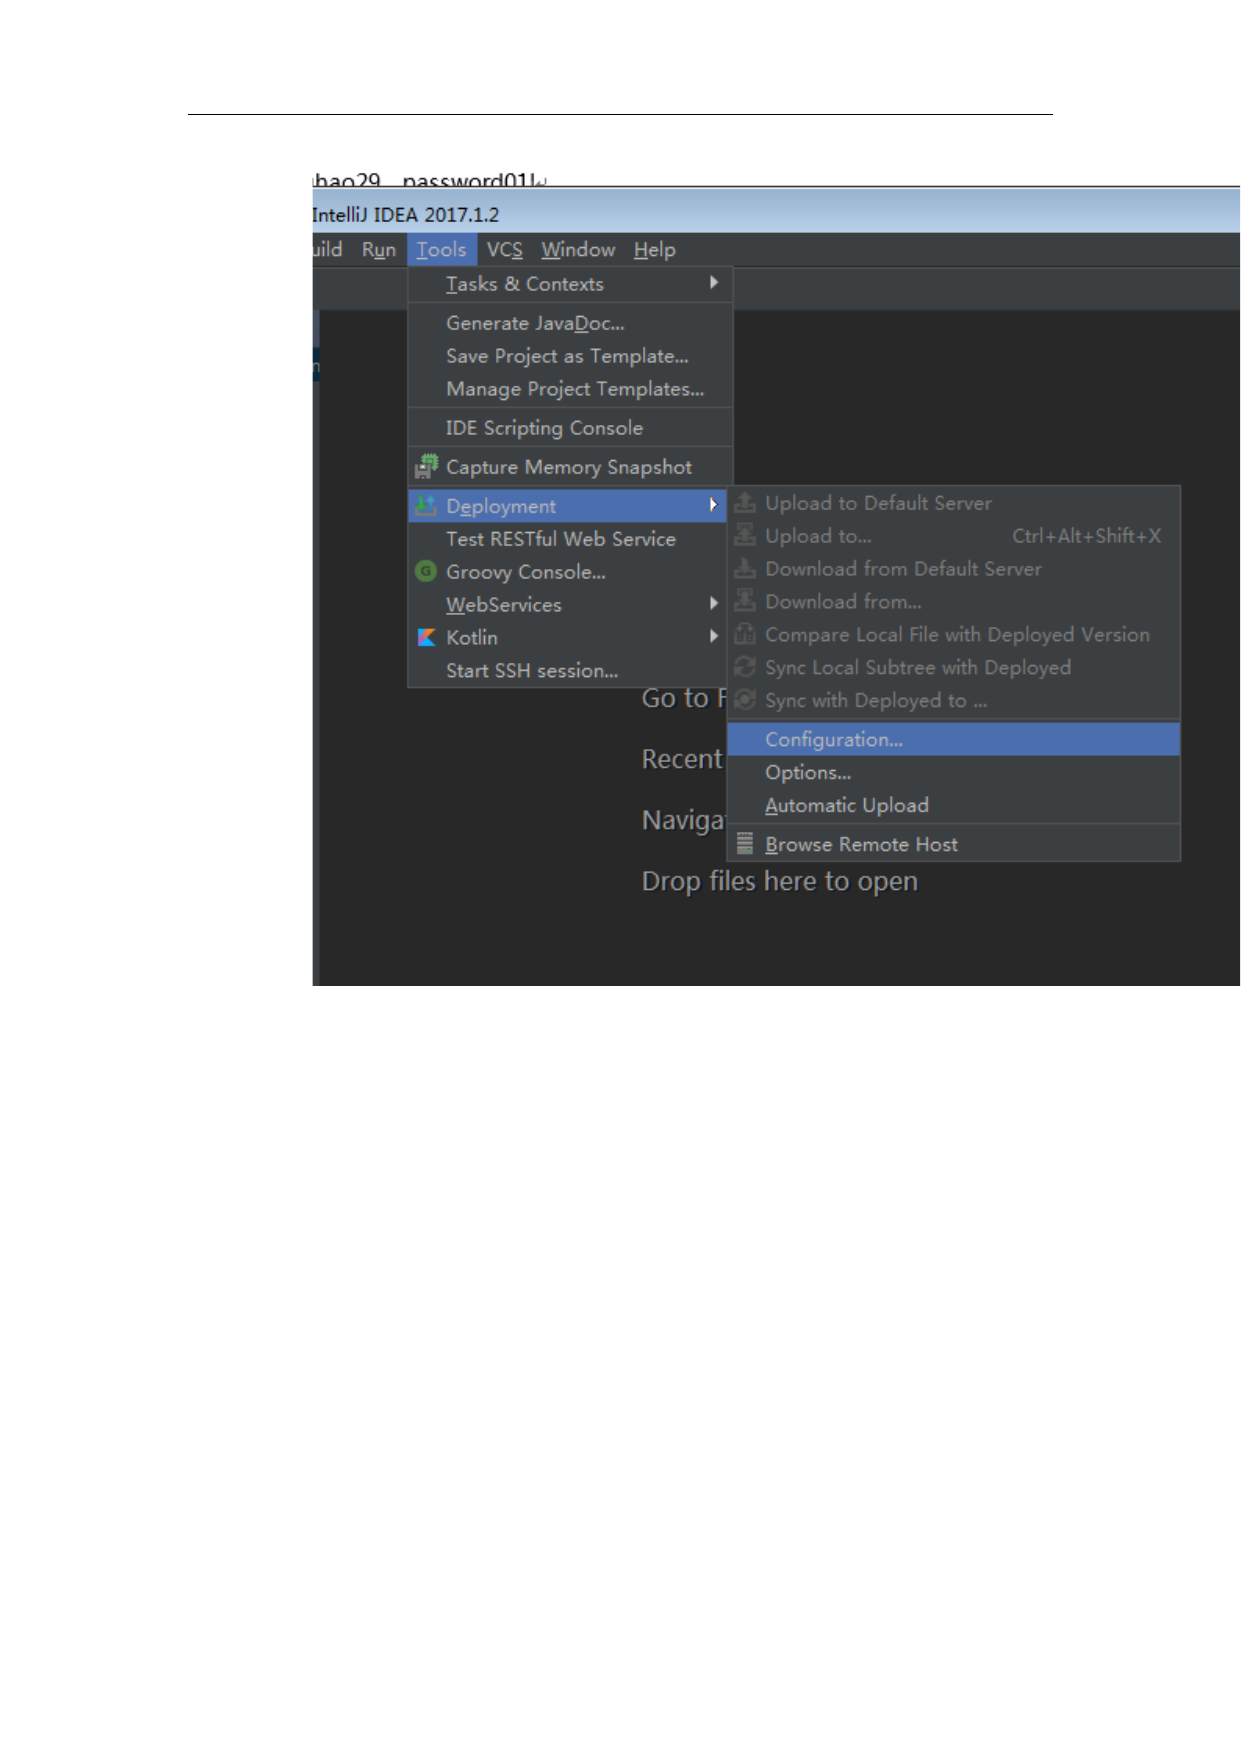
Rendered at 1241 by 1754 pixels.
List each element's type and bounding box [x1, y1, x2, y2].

picture [312, 162, 1241, 986]
